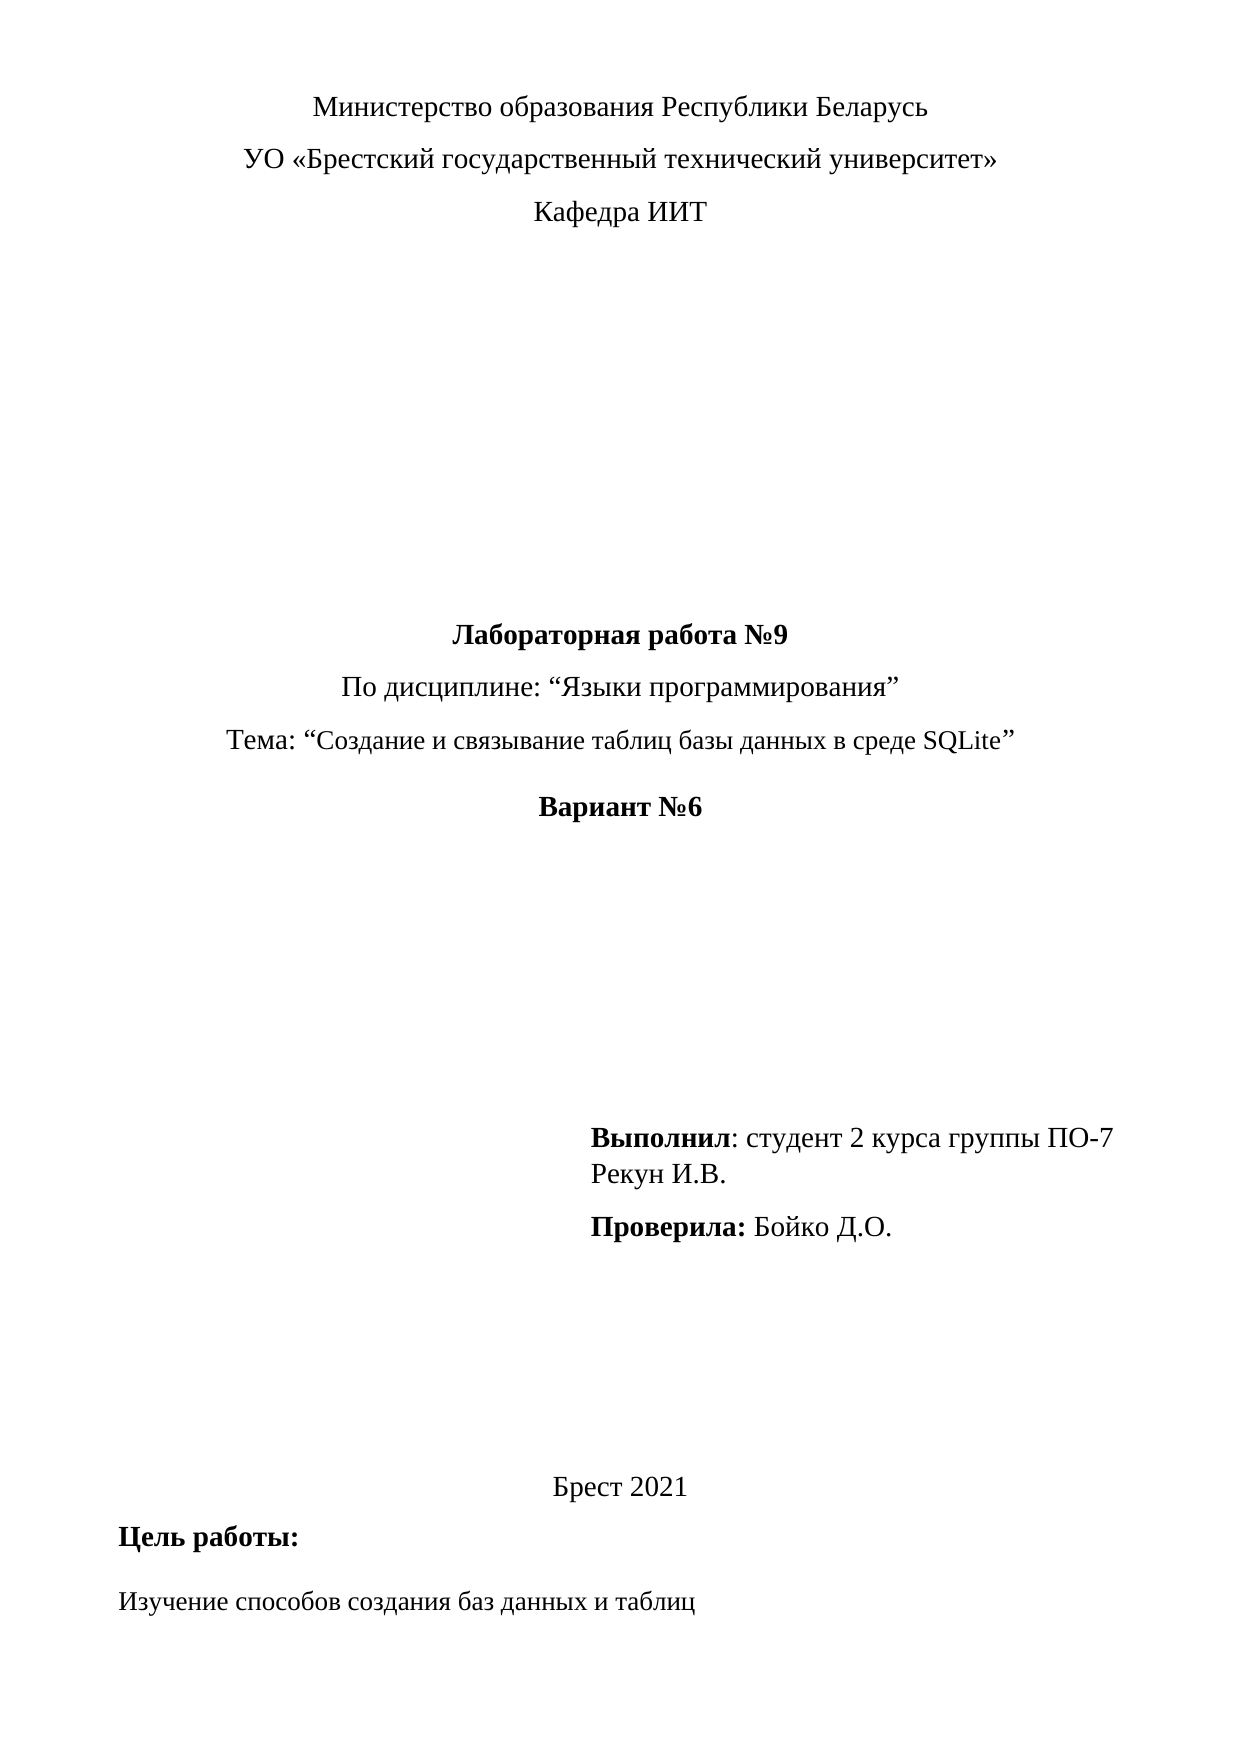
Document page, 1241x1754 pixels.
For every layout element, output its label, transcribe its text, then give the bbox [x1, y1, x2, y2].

text Вариант №6 [118, 789, 1122, 823]
text Тема: “Создание и связывание таблиц базы данных в среде SQLite” [118, 722, 1122, 756]
text Лабораторная работа №9 [118, 617, 1122, 650]
text По дисциплине: “Языки программирования” [118, 669, 1122, 703]
subtitle Цель работы: [118, 1519, 1122, 1553]
text УО «Брестский государственный технический университет» [118, 141, 1122, 175]
text Кафедра ИИТ [118, 194, 1122, 228]
text Выполнил: студент 2 курса группы ПО-7 Рекун И.В. [591, 1120, 1122, 1190]
text Брест 2021 [118, 1469, 1122, 1503]
text Проверила: Бойко Д.О. [591, 1209, 1122, 1243]
text Изучение способов создания баз данных и таблиц [118, 1585, 1122, 1616]
text Министерство образования Республики Беларусь [118, 89, 1122, 122]
